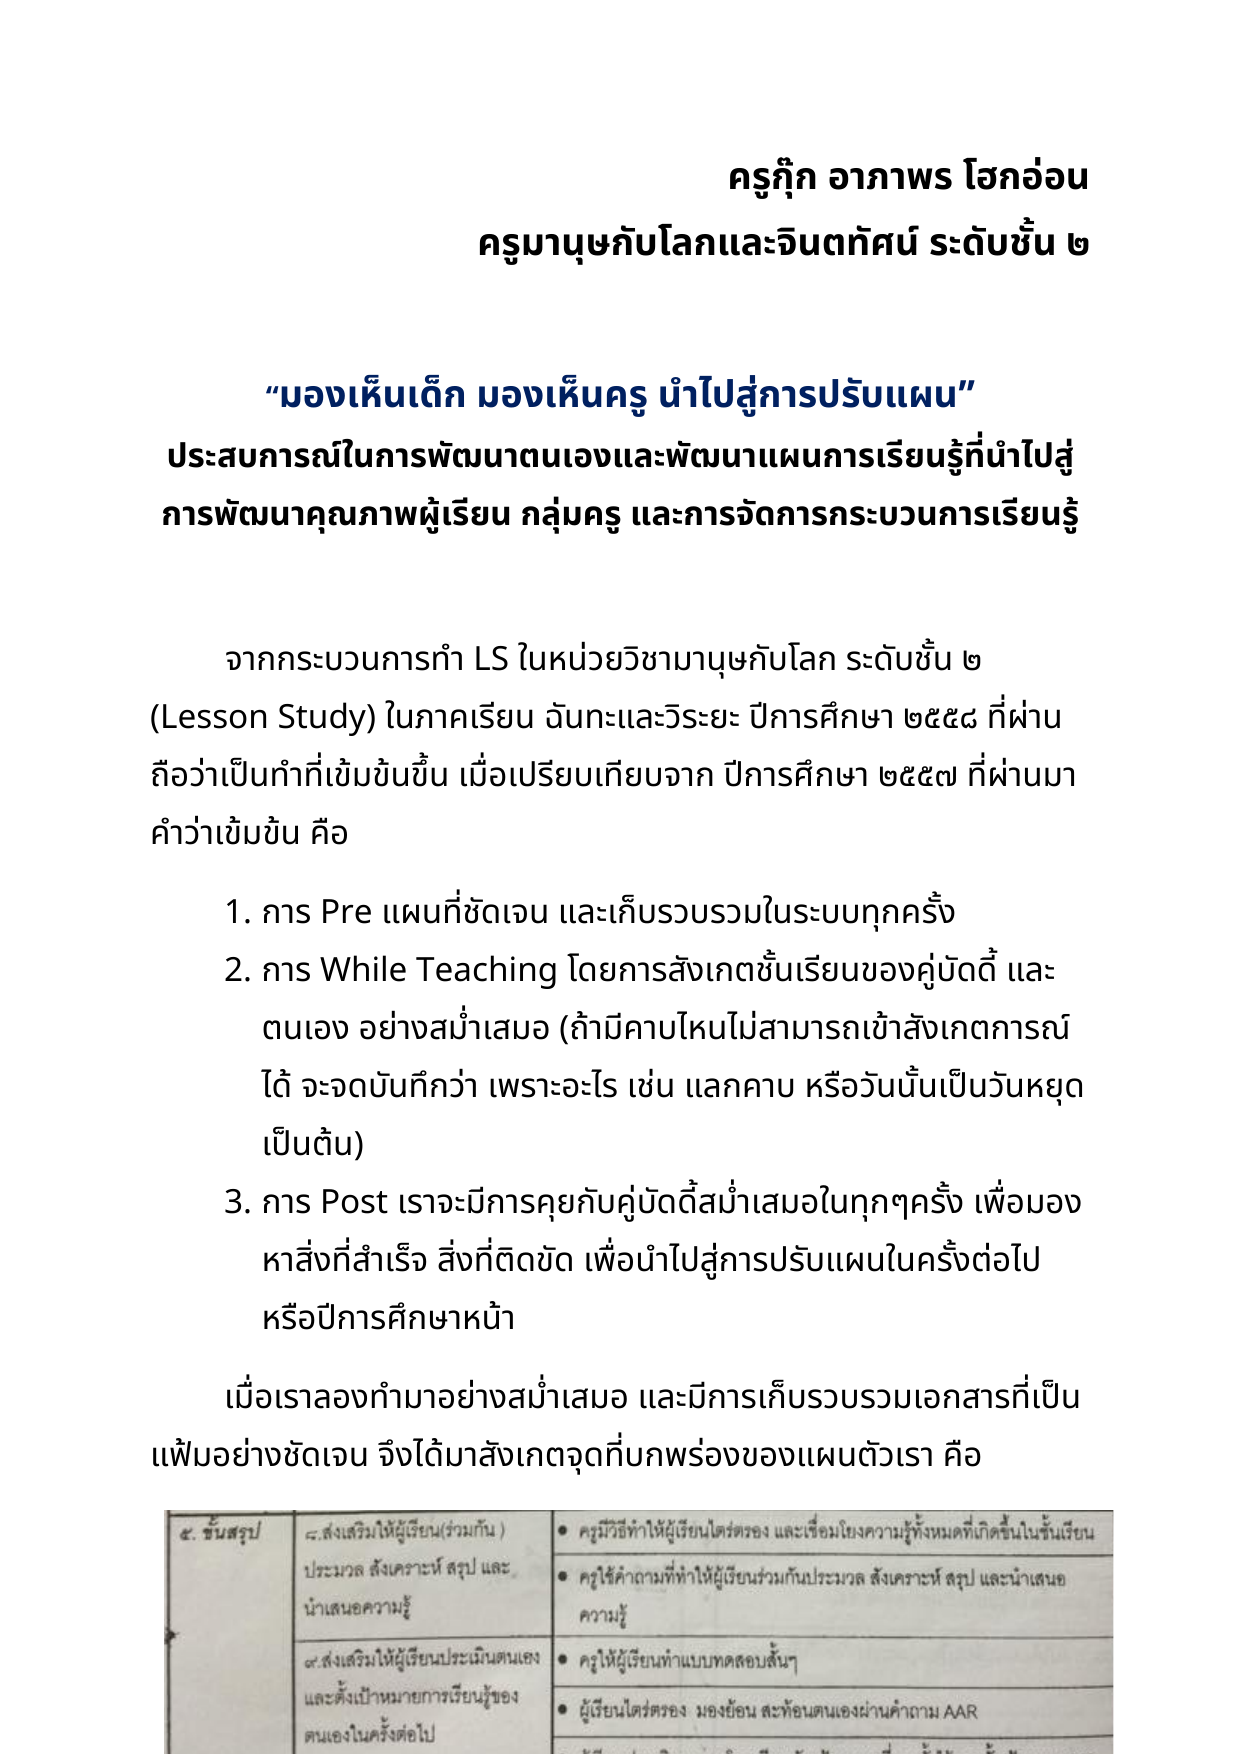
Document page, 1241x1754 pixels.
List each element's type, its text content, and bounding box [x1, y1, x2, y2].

picture [164, 1510, 1114, 1754]
list การ Post เราจะมีการคุยกับคู่บัดดี้สม่ำเสมอในทุกๆครั้ง เพื่อมองหาสิ่งที่สำเร็จ สิ่งที่ติดขัด เพื่อนำไปสู่การปรับแผนในครั้งต่อไป หรือปีการศึกษาหน้า [224, 1178, 1090, 1344]
text “มองเห็นเด็ก มองเห็นครู นำไปสู่การปรับแผน” ประสบการณ์ในการพัฒนาตนเองและพัฒนาแผนการเรียนรู้ที่นำไปสู่การพัฒนาคุณภาพผู้เรียน กลุ่มครู และการจัดการกระบวนการเรียนรู้ [150, 367, 1090, 540]
text เมื่อเราลองทำมาอย่างสม่ำเสมอ และมีการเก็บรวบรวมเอกสารที่เป็นแฟ้มอย่างชัดเจน จึงได้มาสังเกตจุดที่บกพร่องของแผนตัวเรา คือ [150, 1373, 1090, 1481]
text ครูกุ๊ก อาภาพร โฮกอ่อน ครูมานุษกับโลกและจินตทัศน์ ระดับชั้น ๒ [150, 150, 1090, 272]
text จากกระบวนการทำ LS ในหน่วยวิชามานุษกับโลก ระดับชั้น ๒ (Lesson Study) ในภาคเรียน ฉันทะและวิระยะ ปีการศึกษา ๒๕๕๘ ที่ผ่าน ถือว่าเป็นทำที่เข้มข้นขึ้น เมื่อเปรียบเทียบจาก ปีการศึกษา ๒๕๕๗ ที่ผ่านมา คำว่าเข้มข้น คือ [150, 635, 1090, 859]
list การ While Teaching โดยการสังเกตชั้นเรียนของคู่บัดดี้ และ ตนเอง อย่างสม่ำเสมอ (ถ้ามีคาบไหนไม่สามารถเข้าสังเกตการณ์ได้ จะจดบันทึกว่า เพราะอะไร เช่น แลกคาบ หรือวันนั้นเป็นวันหยุด เป็นต้น) [224, 946, 1090, 1171]
list การ Pre แผนที่ชัดเจน และเก็บรวบรวมในระบบทุกครั้ง [224, 888, 1090, 938]
